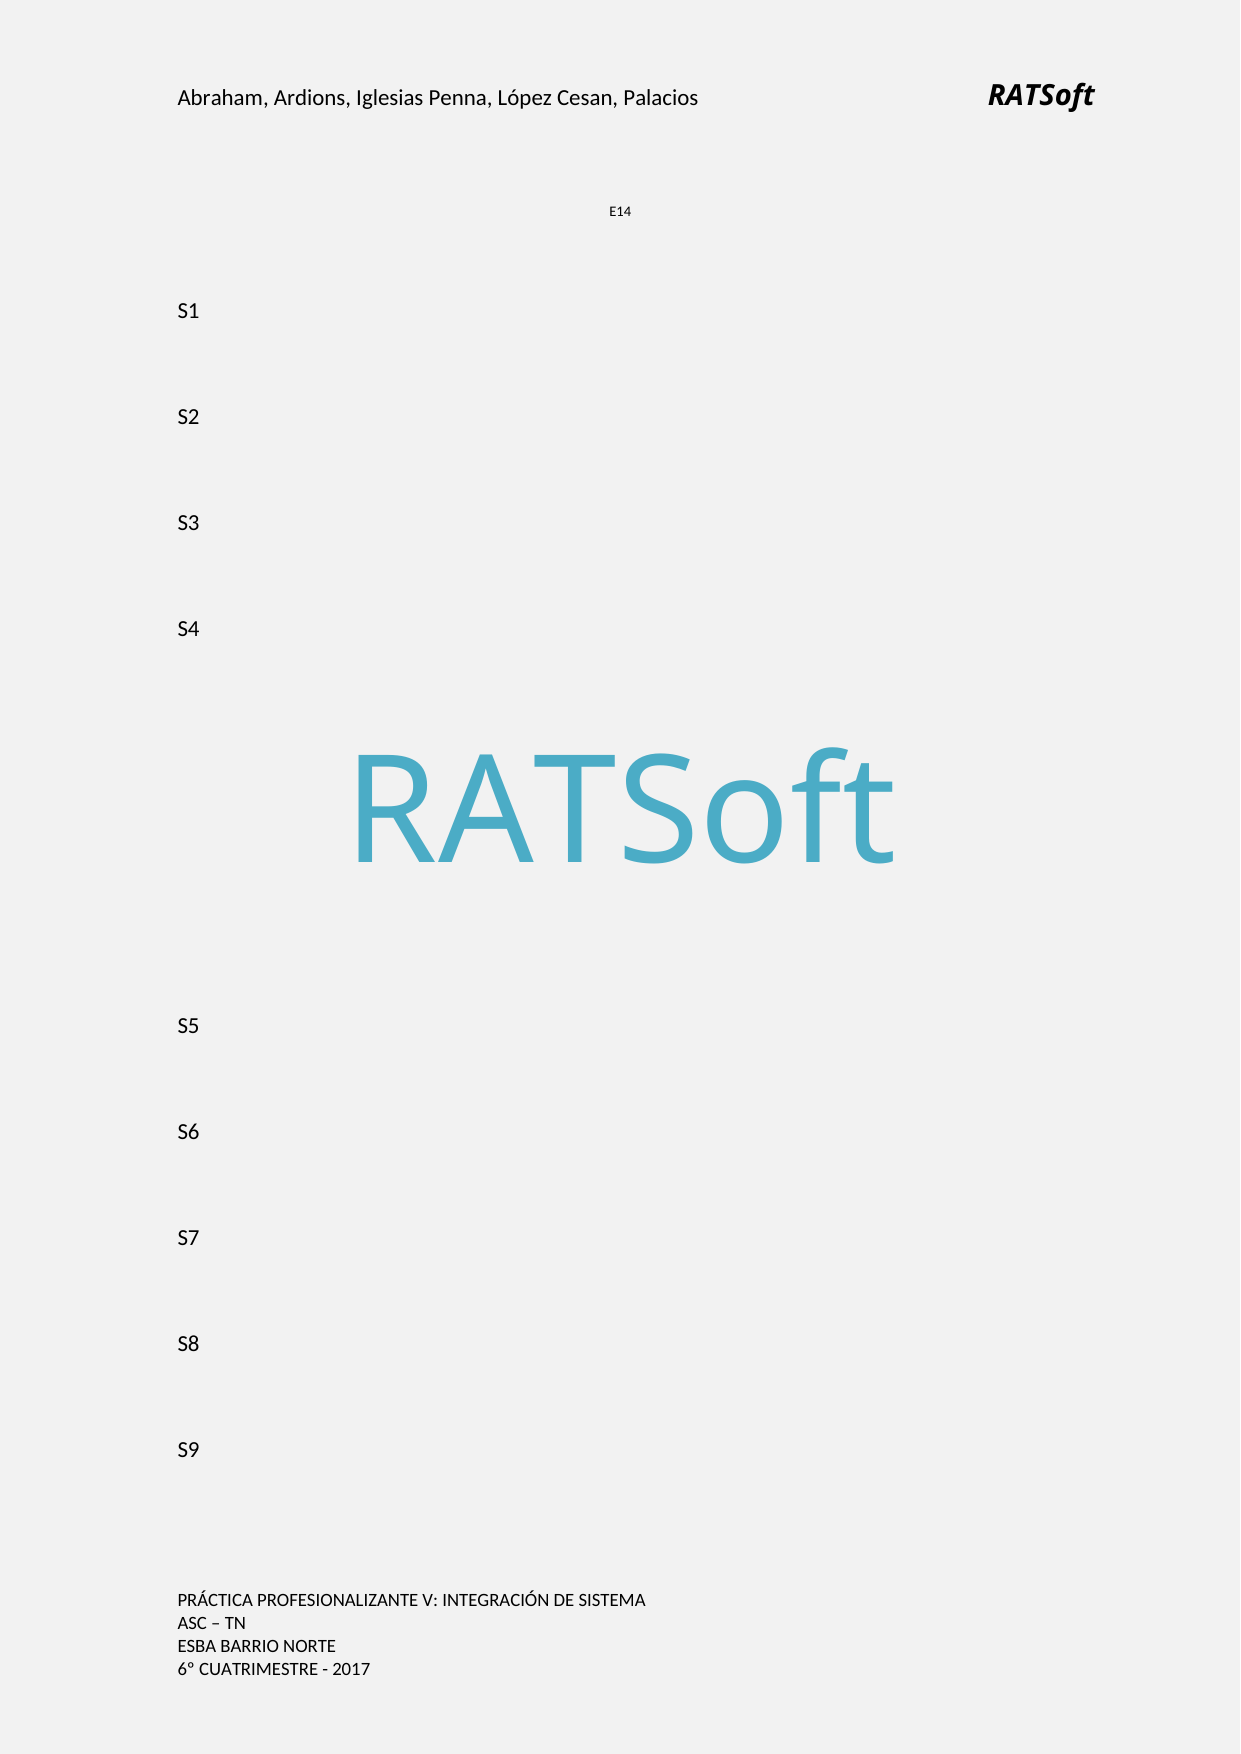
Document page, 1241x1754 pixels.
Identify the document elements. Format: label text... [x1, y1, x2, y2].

text E14 [177, 202, 1063, 220]
text S8 [177, 1329, 1063, 1357]
text S7 [177, 1223, 1063, 1251]
text S3 [177, 508, 1063, 536]
text S9 [177, 1436, 1063, 1463]
text S1 [177, 296, 1063, 324]
text S2 [177, 402, 1063, 430]
text S4 [177, 614, 1063, 642]
text S6 [177, 1117, 1063, 1145]
text S5 [177, 721, 1063, 1039]
